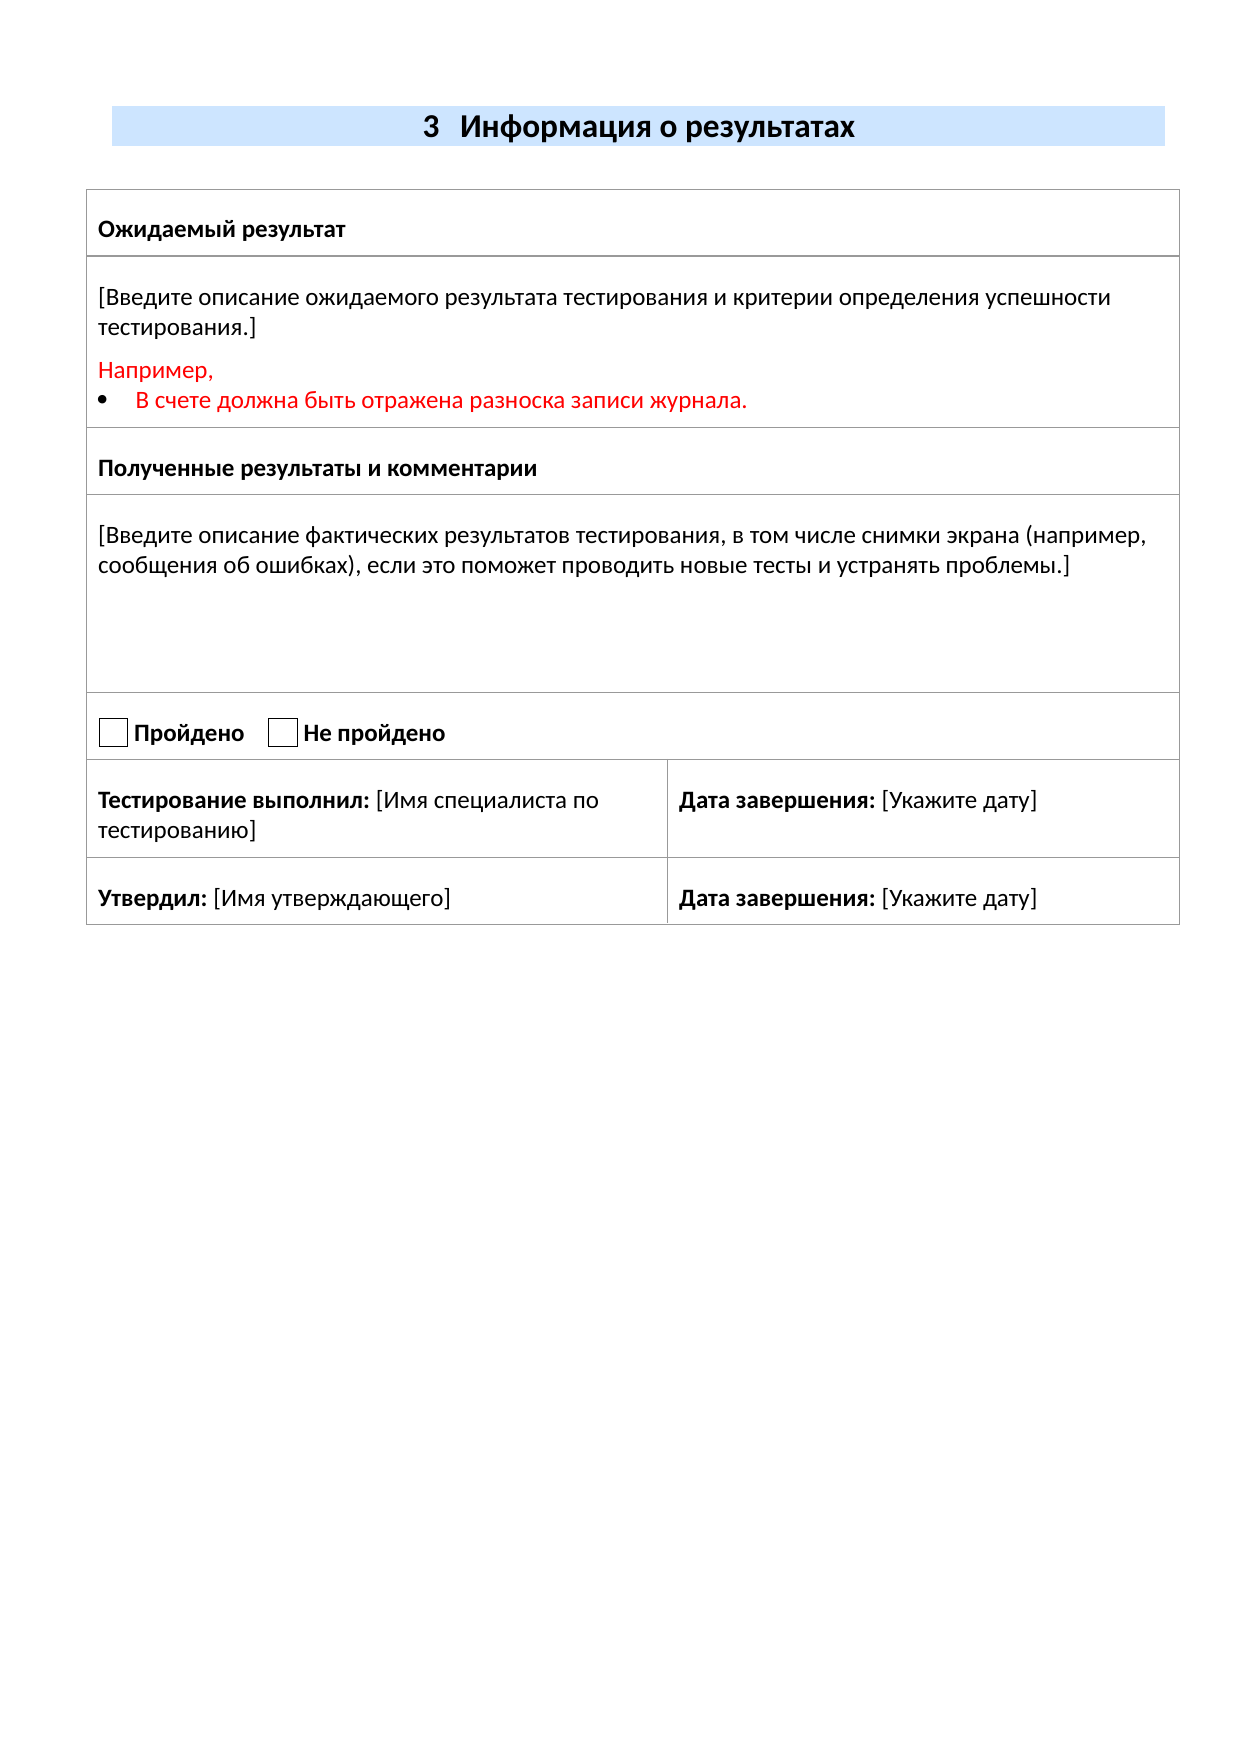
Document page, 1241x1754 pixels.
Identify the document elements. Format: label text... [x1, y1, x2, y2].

table_cell Дата завершения: [Укажите дату] [668, 760, 1179, 856]
table_cell Дата завершения: [Укажите дату] [668, 858, 1179, 923]
table_cell [Введите описание фактических результатов тестирования, в том числе снимки экрана (например, сообщения об ошибках), если это поможет проводить новые тесты и устранять проблемы.] [87, 495, 1179, 692]
subtitle Информация о результатах [112, 106, 1165, 146]
table_cell Полученные результаты и комментарии [87, 428, 1179, 493]
table_cell [Введите описание ожидаемого результата тестирования и критерии определения успешности тестирования.] Например, В счете должна быть отражена разноска записи журнала. [87, 257, 1179, 426]
table_cell Тестирование выполнил: [Имя специалиста по тестированию] [87, 760, 667, 856]
table_cell Пройдено Не пройдено [87, 693, 1179, 759]
table_header Ожидаемый результат [87, 190, 1179, 255]
table_cell Утвердил: [Имя утверждающего] [87, 858, 667, 923]
